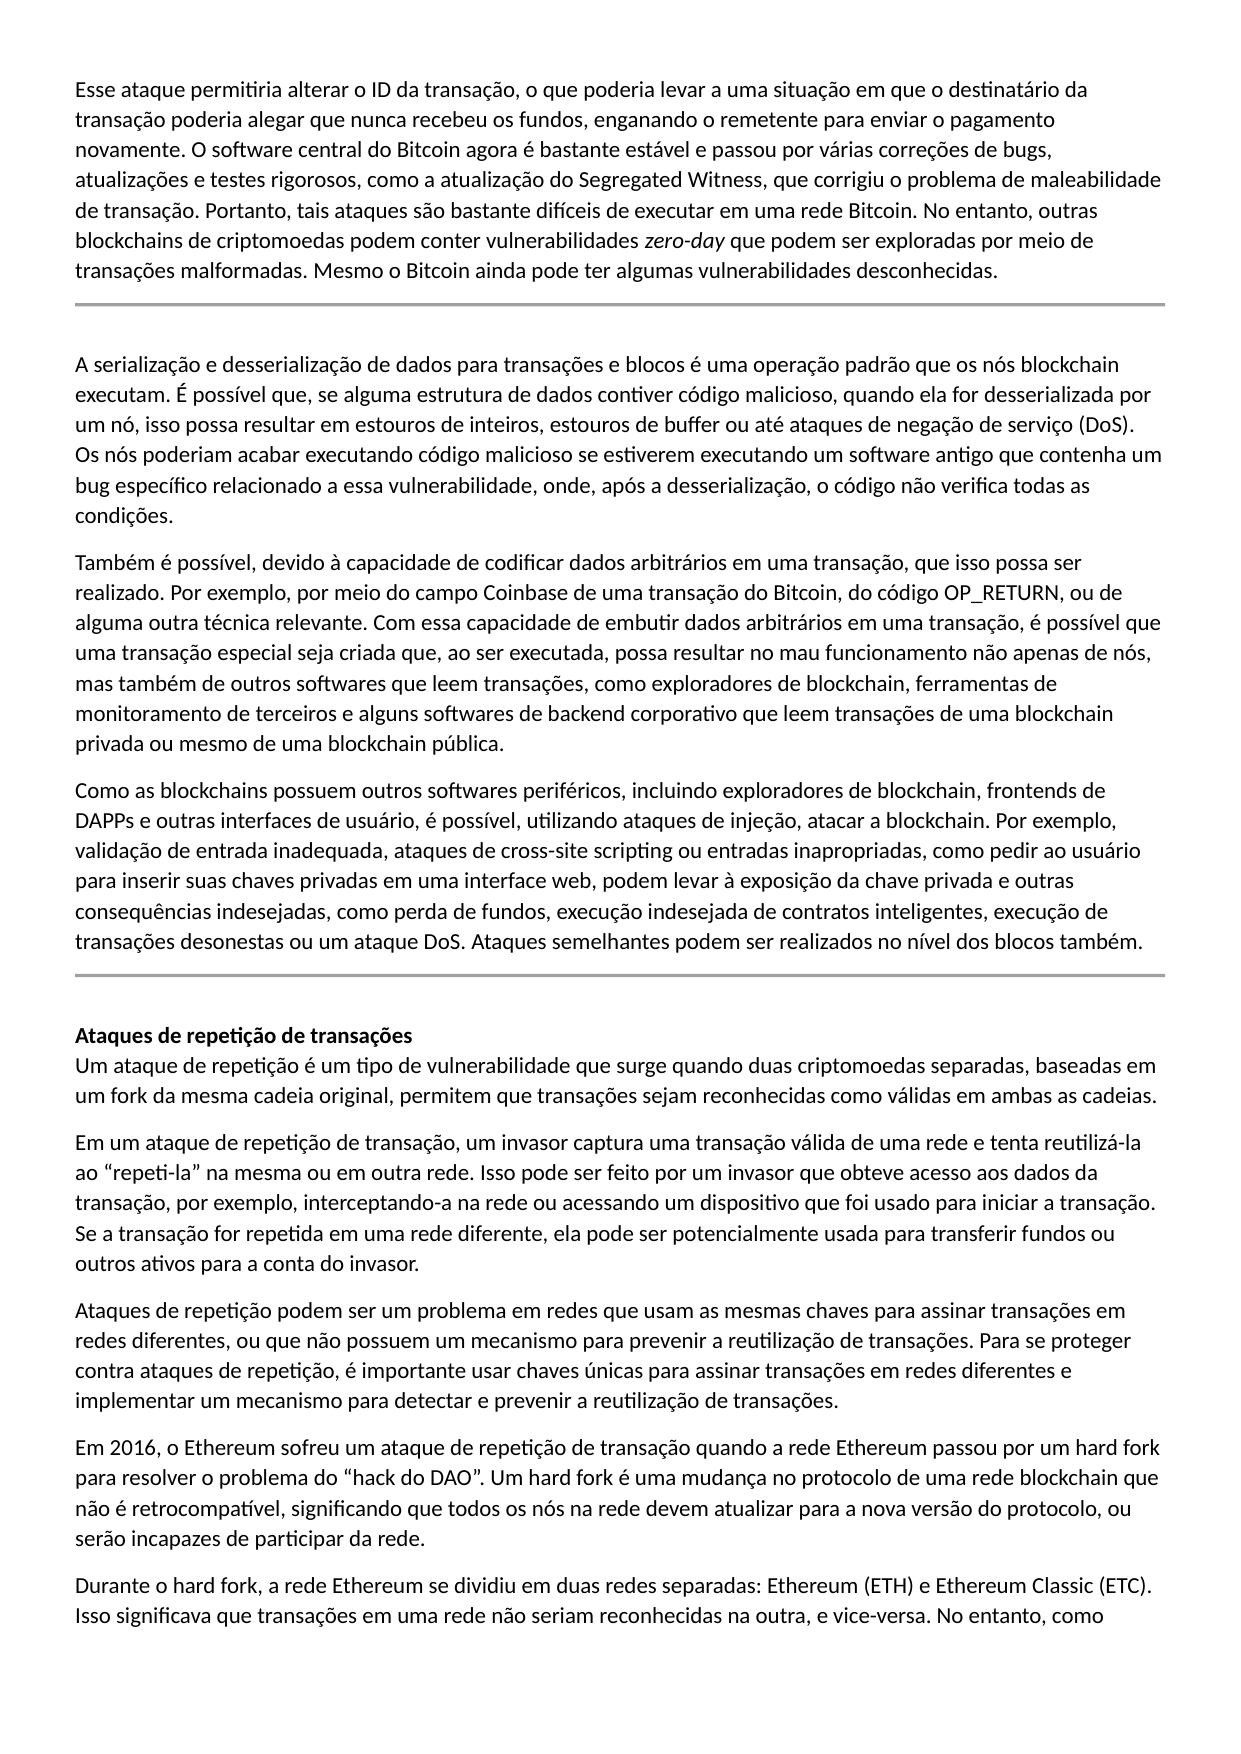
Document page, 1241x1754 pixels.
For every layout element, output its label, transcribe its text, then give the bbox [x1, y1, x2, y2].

text Também é possível, devido à capacidade de codificar dados arbitrários em uma transação, que isso possa ser realizado. Por exemplo, por meio do campo Coinbase de uma transação do Bitcoin, do código OP_RETURN, ou de alguma outra técnica relevante. Com essa capacidade de embutir dados arbitrários em uma transação, é possível que uma transação especial seja criada que, ao ser executada, possa resultar no mau funcionamento não apenas de nós, mas também de outros softwares que leem transações, como exploradores de blockchain, ferramentas de monitoramento de terceiros e alguns softwares de backend corporativo que leem transações de uma blockchain privada ou mesmo de uma blockchain pública. [75, 548, 1165, 757]
text Como as blockchains possuem outros softwares periféricos, incluindo exploradores de blockchain, frontends de DAPPs e outras interfaces de usuário, é possível, utilizando ataques de injeção, atacar a blockchain. Por exemplo, validação de entrada inadequada, ataques de cross-site scripting ou entradas inapropriadas, como pedir ao usuário para inserir suas chaves privadas em uma interface web, podem levar à exposição da chave privada e outras consequências indesejadas, como perda de fundos, execução indesejada de contratos inteligentes, execução de transações desonestas ou um ataque DoS. Ataques semelhantes podem ser realizados no nível dos blocos também. [75, 776, 1165, 955]
text Ataques de repetição podem ser um problema em redes que usam as mesmas chaves para assinar transações em redes diferentes, ou que não possuem um mecanismo para prevenir a reutilização de transações. Para se proteger contra ataques de repetição, é importante usar chaves únicas para assinar transações em redes diferentes e implementar um mecanismo para detectar e prevenir a reutilização de transações. [75, 1296, 1165, 1414]
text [75, 1571, 1165, 1629]
text Em um ataque de repetição de transação, um invasor captura uma transação válida de uma rede e tenta reutilizá-la ao “repeti-la” na mesma ou em outra rede. Isso pode ser feito por um invasor que obteve acesso aos dados da transação, por exemplo, interceptando-a na rede ou acessando um dispositivo que foi usado para iniciar a transação. Se a transação for repetida em uma rede diferente, ela pode ser potencialmente usada para transferir fundos ou outros ativos para a conta do invasor. [75, 1128, 1165, 1277]
text Em 2016, o Ethereum sofreu um ataque de repetição de transação quando a rede Ethereum passou por um hard fork para resolver o problema do “hack do DAO”. Um hard fork é uma mudança no protocolo de uma rede blockchain que não é retrocompatível, significando que todos os nós na rede devem atualizar para a nova versão do protocolo, ou serão incapazes de participar da rede. [75, 1433, 1165, 1552]
text Esse ataque permitiria alterar o ID da transação, o que poderia levar a uma situação em que o destinatário da transação poderia alegar que nunca recebeu os fundos, enganando o remetente para enviar o pagamento novamente. O software central do Bitcoin agora é bastante estável e passou por várias correções de bugs, atualizações e testes rigorosos, como a atualização do Segregated Witness, que corrigiu o problema de maleabilidade de transação. Portanto, tais ataques são bastante difíceis de executar em uma rede Bitcoin. No entanto, outras blockchains de criptomoedas podem conter vulnerabilidades zero-day que podem ser exploradas por meio de transações malformadas. Mesmo o Bitcoin ainda pode ter algumas vulnerabilidades desconhecidas. [75, 75, 1165, 284]
text A serialização e desserialização de dados para transações e blocos é uma operação padrão que os nós blockchain executam. É possível que, se alguma estrutura de dados contiver código malicioso, quando ela for desserializada por um nó, isso possa resultar em estouros de inteiros, estouros de buffer ou até ataques de negação de serviço (DoS). Os nós poderiam acabar executando código malicioso se estiverem executando um software antigo que contenha um bug específico relacionado a essa vulnerabilidade, onde, após a desserialização, o código não verifica todas as condições. [75, 350, 1165, 529]
text Ataques de repetição de transações Um ataque de repetição é um tipo de vulnerabilidade que surge quando duas criptomoedas separadas, baseadas em um fork da mesma cadeia original, permitem que transações sejam reconhecidas como válidas em ambas as cadeias. [75, 1021, 1165, 1109]
